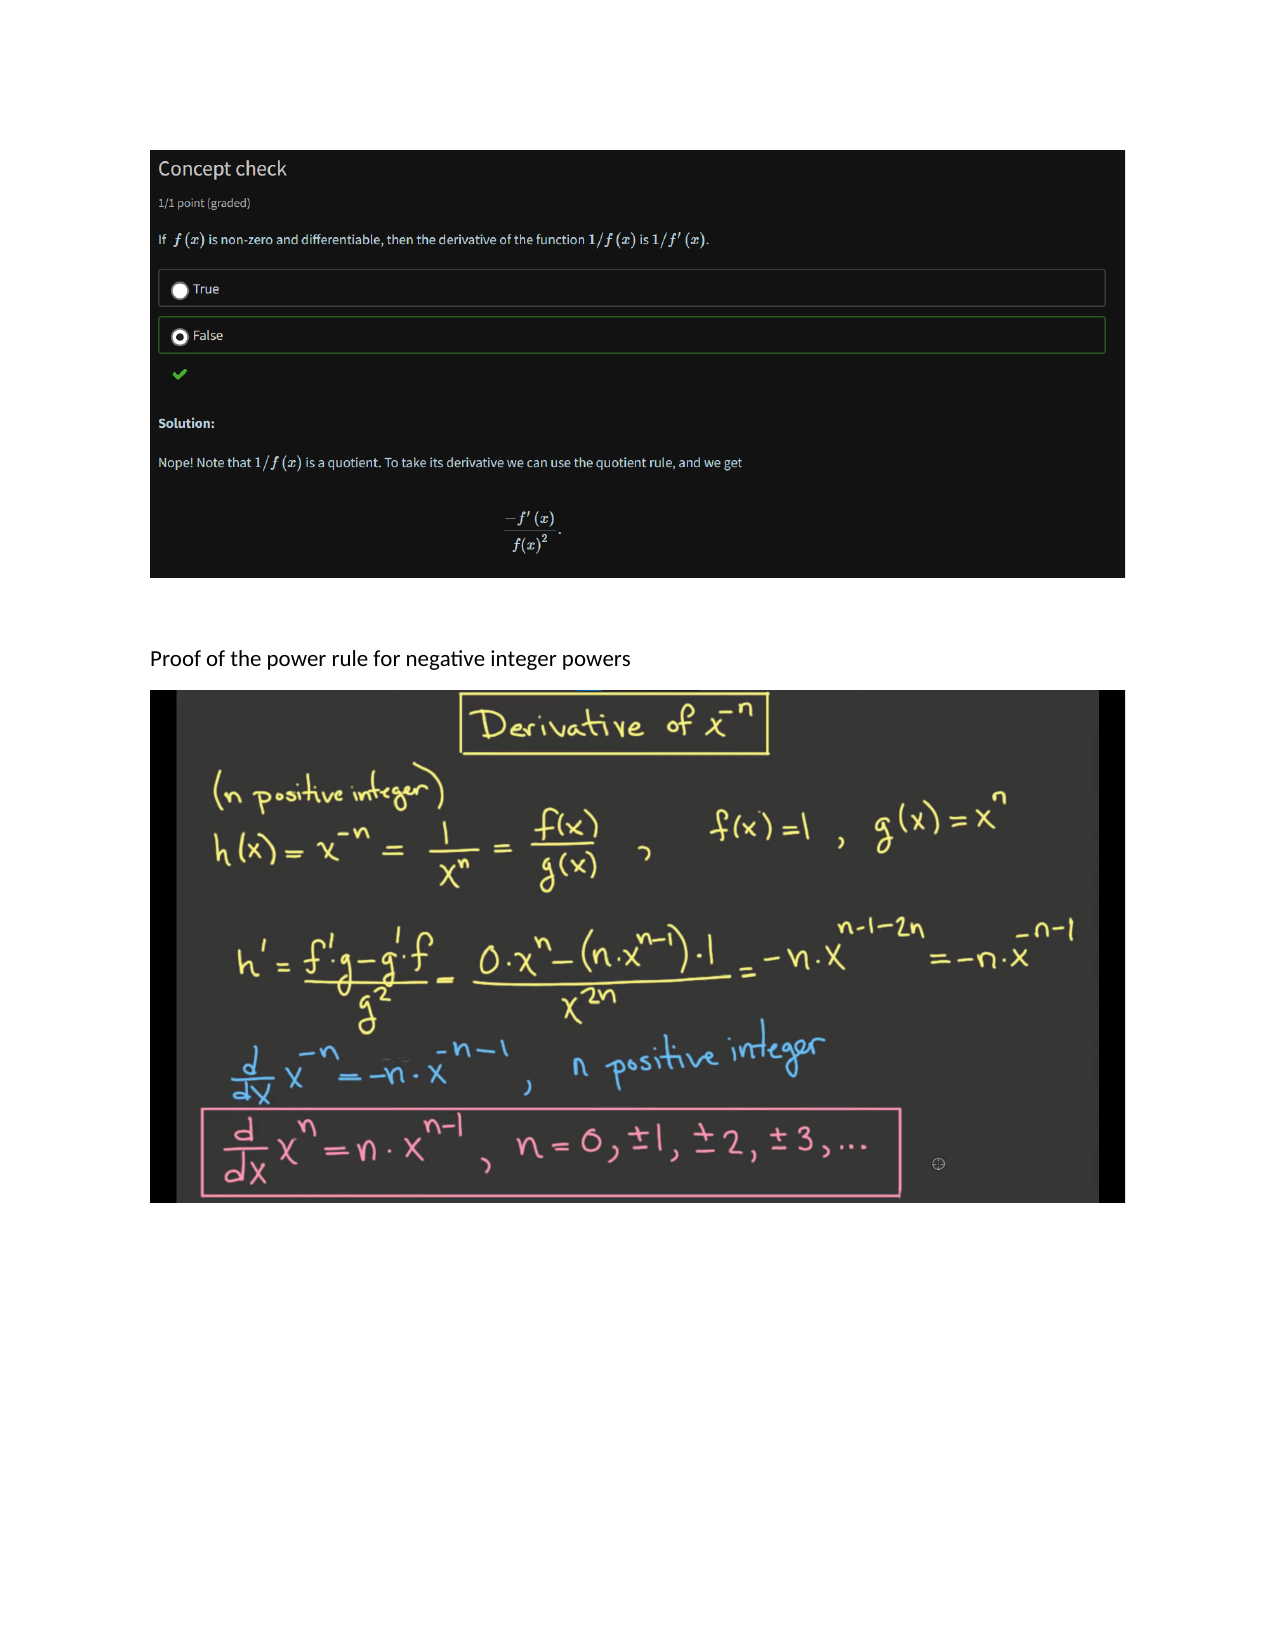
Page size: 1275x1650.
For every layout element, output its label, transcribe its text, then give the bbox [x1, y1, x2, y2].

text Proof of the power rule for negative integer powers [150, 644, 1125, 672]
picture [150, 690, 1125, 1203]
picture [150, 150, 1125, 578]
